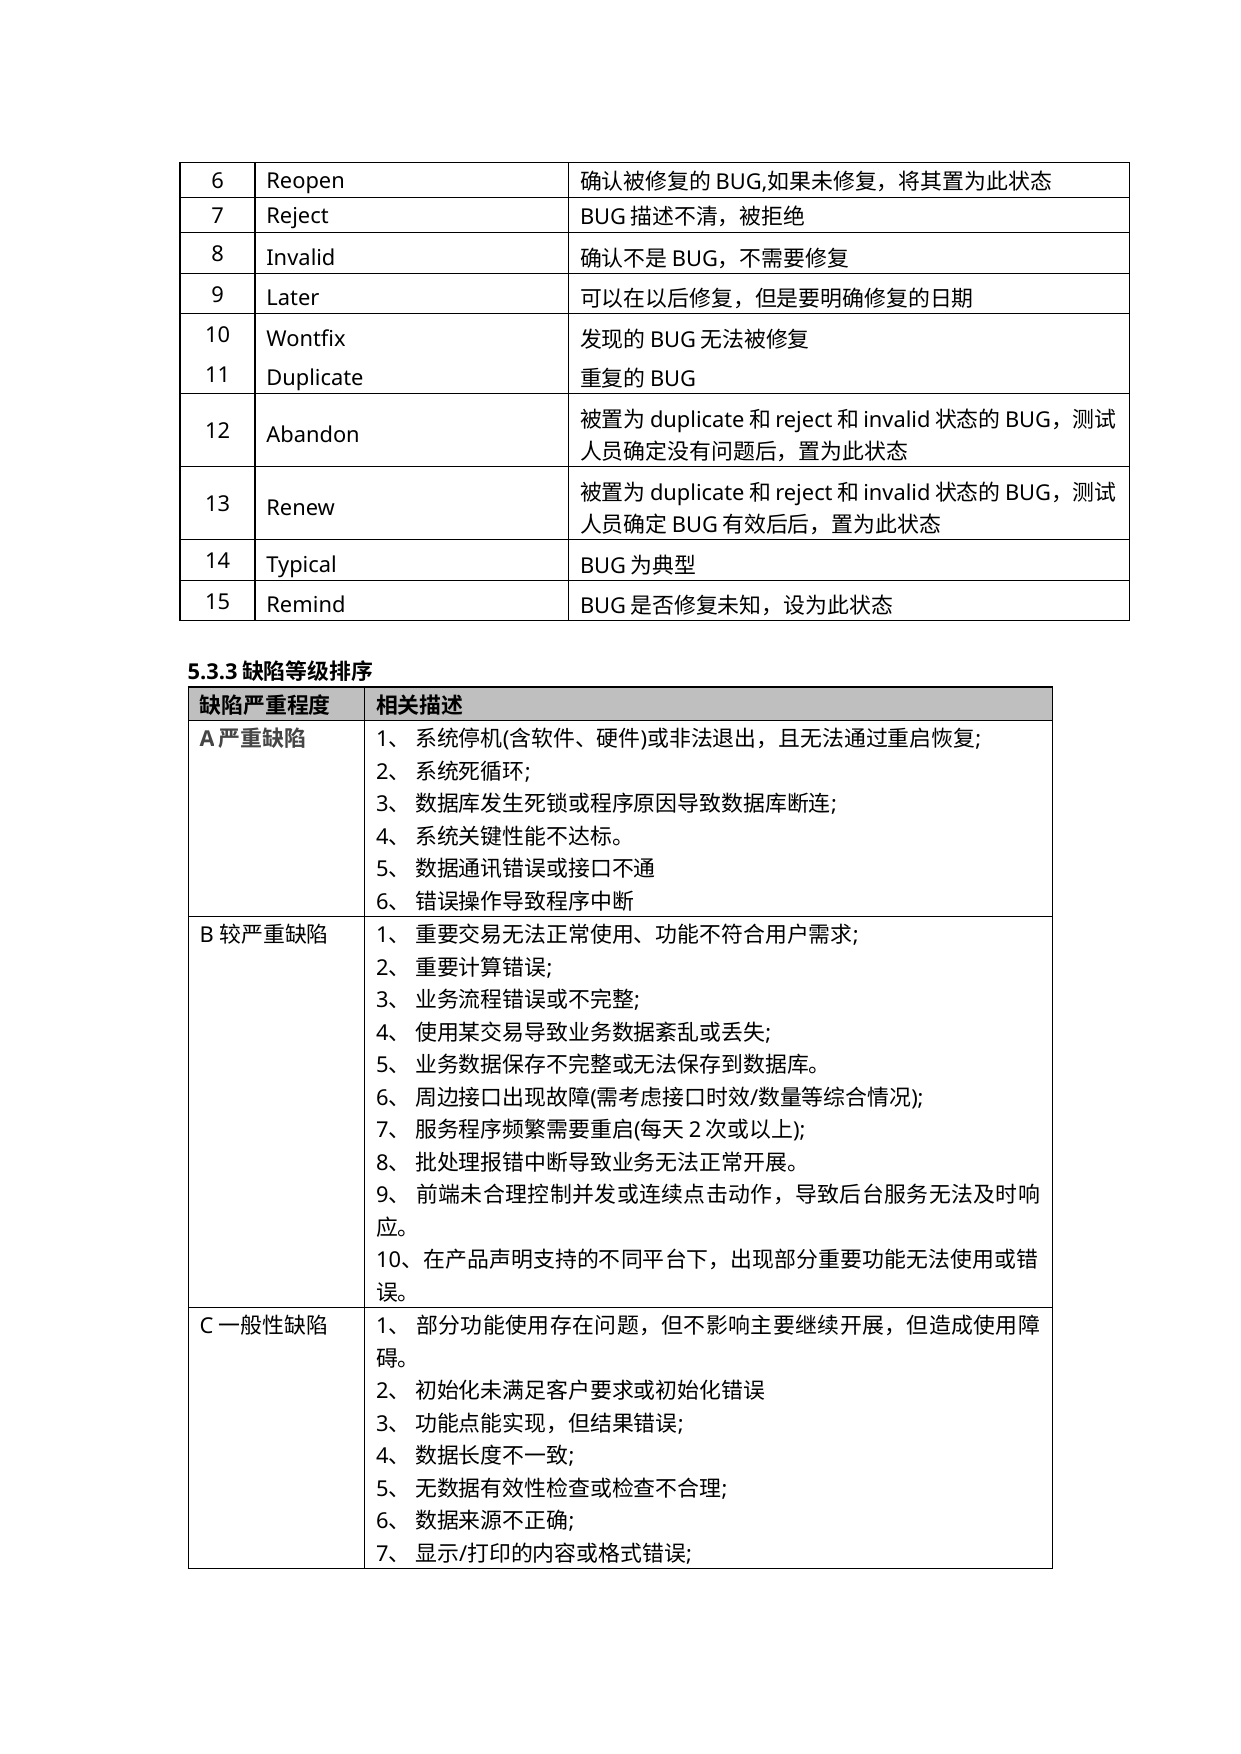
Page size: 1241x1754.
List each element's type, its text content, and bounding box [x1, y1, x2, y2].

table_cell B 较严重缺陷 [189, 917, 364, 1307]
table_cell Abandon [256, 394, 568, 466]
table_cell 7 [181, 198, 254, 232]
table_cell 被置为duplicate和reject和invalid状态的BUG，测试人员确定没有问题后，置为此状态 [569, 394, 1129, 466]
table_cell 6 [181, 163, 254, 197]
table_cell Typical [256, 540, 568, 580]
table_cell 1、 重要交易无法正常使用、功能不符合用户需求; 2、 重要计算错误; 3、 业务流程错误或不完整; 4、 使用某交易导致业务数据紊乱或丢失; 5、 业务数据保存不完整或无法保存到数据库。 6、 周边接口出现故障(需考虑接口时效/数量等综合情况); 7、 服务程序频繁需要重启(每天2次或以上); 8、 批处理报错中断导致业务无法正常开展。 9、 前端未合理控制并发或连续点击动作，导致后台服务无法及时响应。 10、在产品声明支持的不同平台下，出现部分重要功能无法使用或错误。 [365, 917, 1052, 1307]
table_cell 10 [181, 314, 254, 354]
table_cell 13 [181, 467, 254, 539]
table_cell Reject [256, 198, 568, 232]
text 5.3.3缺陷等级排序 [187, 654, 1053, 686]
table_cell 重复的BUG [569, 354, 1129, 393]
table_cell 发现的BUG无法被修复 [569, 314, 1129, 354]
table_cell 确认不是BUG，不需要修复 [569, 233, 1129, 273]
table_cell Later [256, 274, 568, 313]
table_cell Duplicate [256, 354, 568, 393]
table_cell 被置为duplicate和reject和invalid状态的BUG，测试人员确定BUG有效后后，置为此状态 [569, 467, 1129, 539]
table_cell A严重缺陷 [189, 721, 364, 916]
table_cell Renew [256, 467, 568, 539]
table_cell Invalid [256, 233, 568, 273]
table_cell 14 [181, 540, 254, 580]
table_cell BUG是否修复未知，设为此状态 [569, 581, 1129, 620]
table_cell 8 [181, 233, 254, 273]
table_cell 9 [181, 274, 254, 313]
table_cell BUG描述不清，被拒绝 [569, 198, 1129, 232]
table_header 相关描述 [365, 688, 1052, 720]
table_cell 15 [181, 581, 254, 620]
table_cell C 一般性缺陷 [189, 1308, 364, 1568]
table_cell 确认被修复的BUG,如果未修复，将其置为此状态 [569, 163, 1129, 197]
table_header 缺陷严重程度 [189, 688, 364, 720]
table_cell Wontfix [256, 314, 568, 354]
table_cell 1、 系统停机(含软件、硬件)或非法退出，且无法通过重启恢复; 2、 系统死循环; 3、 数据库发生死锁或程序原因导致数据库断连; 4、 系统关键性能不达标。 5、 数据通讯错误或接口不通 6、 错误操作导致程序中断 [365, 721, 1052, 916]
table_cell 可以在以后修复，但是要明确修复的日期 [569, 274, 1129, 313]
table_cell 12 [181, 394, 254, 466]
table_cell Reopen [256, 163, 568, 197]
table_cell 11 [181, 354, 254, 393]
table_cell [365, 1308, 1052, 1568]
table_cell Remind [256, 581, 568, 620]
table_cell BUG为典型 [569, 540, 1129, 580]
